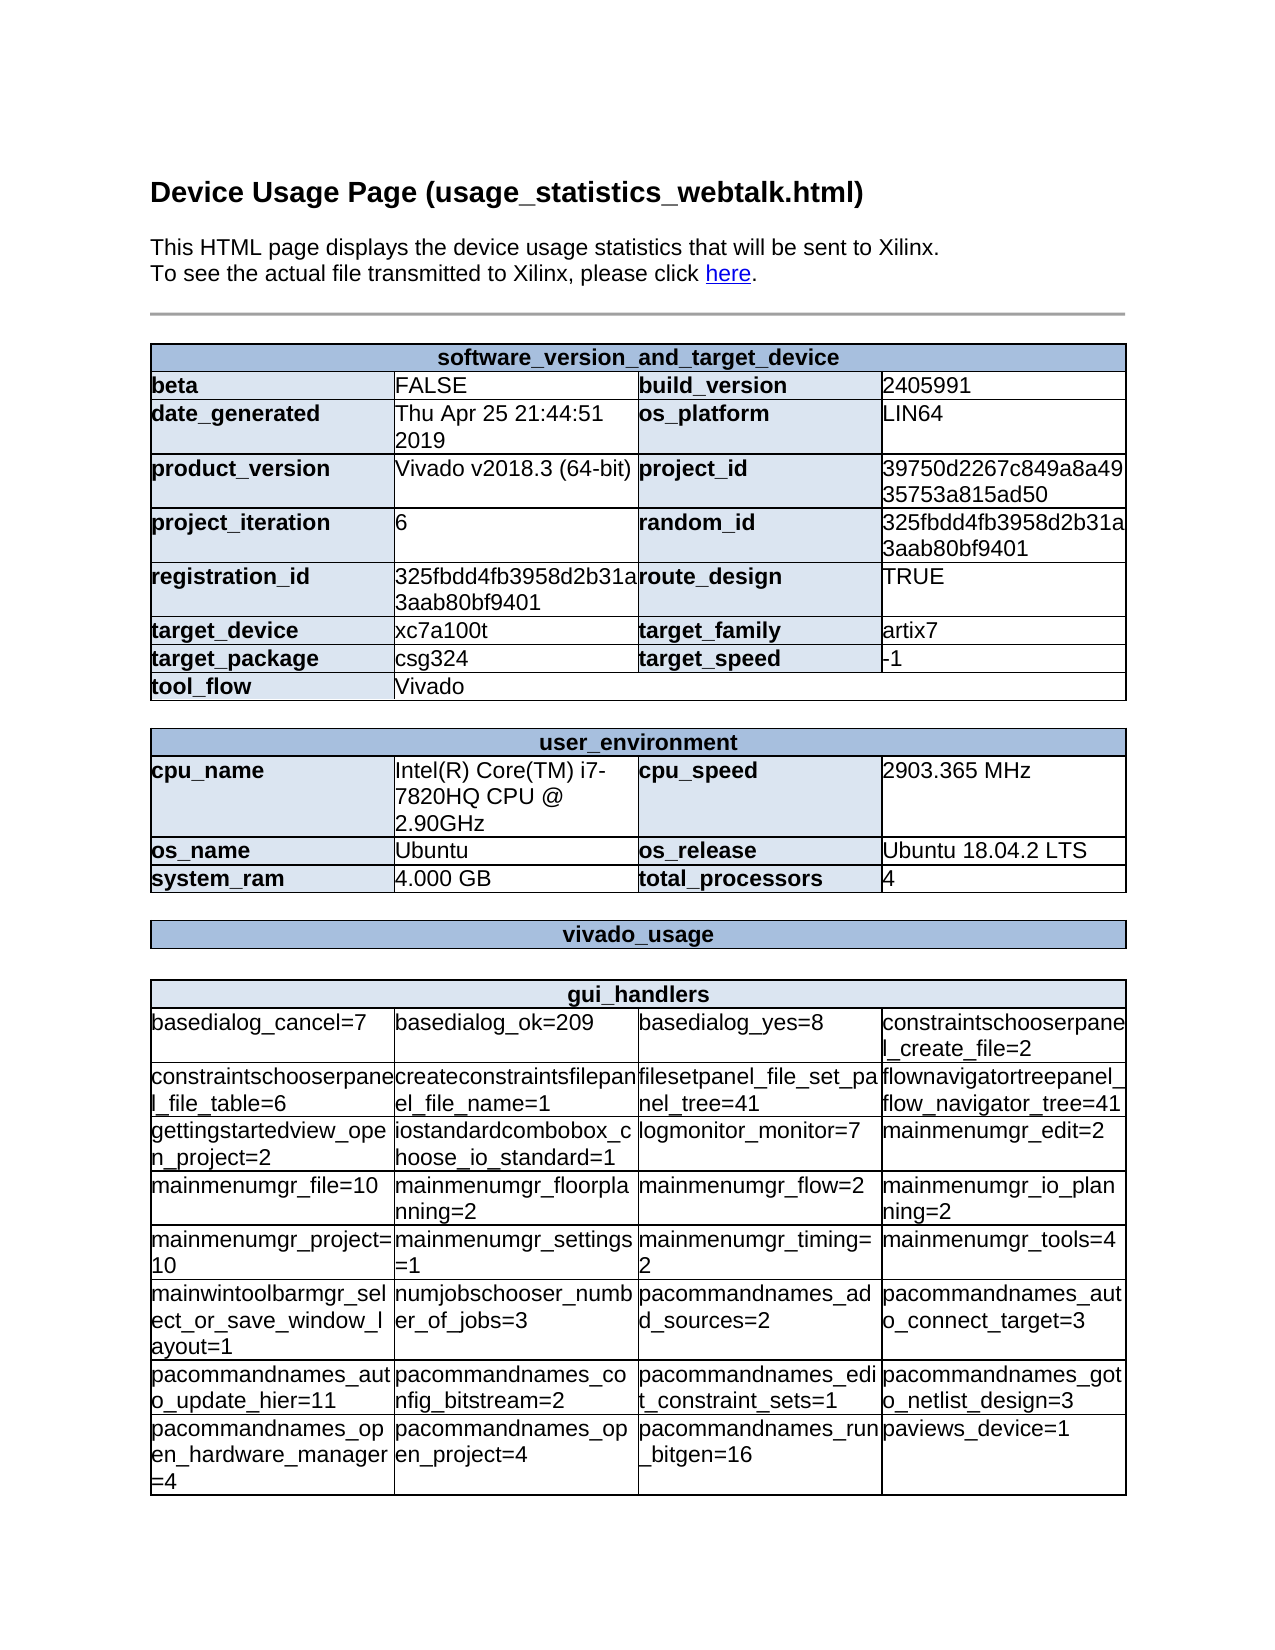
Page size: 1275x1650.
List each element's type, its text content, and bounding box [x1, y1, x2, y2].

table_cell mainmenumgr_floorplanning=2 [395, 1172, 638, 1224]
table_cell cpu_name [152, 757, 394, 836]
table_cell 325fbdd4fb3958d2b31a3aab80bf9401 [883, 509, 1125, 561]
table_cell target_speed [639, 645, 881, 672]
table_cell project_id [639, 455, 881, 507]
table_cell mainwintoolbarmgr_select_or_save_window_layout=1 [152, 1280, 394, 1359]
subtitle Device Usage Page (usage_statistics_webtalk.html) [150, 175, 1125, 208]
table_cell pacommandnames_open_hardware_manager=4 [152, 1415, 394, 1494]
table_cell target_package [152, 645, 394, 672]
table_cell Ubuntu 18.04.2 LTS [883, 838, 1125, 864]
table_cell 4 [883, 866, 1125, 892]
table_cell mainmenumgr_tools=4 [883, 1226, 1125, 1279]
table_cell logmonitor_monitor=7 [639, 1117, 881, 1170]
table_cell -1 [883, 645, 1125, 672]
table_cell xc7a100t [395, 617, 638, 644]
table_cell Intel(R) Core(TM) i7-7820HQ CPU @ 2.90GHz [395, 757, 638, 836]
table_cell os_release [639, 838, 881, 864]
table_cell cpu_speed [639, 757, 881, 836]
table_cell route_design [639, 563, 881, 616]
table_cell registration_id [152, 563, 394, 616]
table_cell 325fbdd4fb3958d2b31a3aab80bf9401 [395, 563, 638, 616]
table_cell pacommandnames_run_bitgen=16 [639, 1415, 881, 1494]
table_cell FALSE [395, 372, 638, 399]
table_cell Vivado [395, 673, 1125, 699]
table_cell LIN64 [883, 400, 1125, 453]
table_cell numjobschooser_number_of_jobs=3 [395, 1280, 638, 1359]
table_cell mainmenumgr_project=10 [152, 1226, 394, 1279]
table_header vivado_usage [152, 921, 1125, 948]
table_cell mainmenumgr_io_planning=2 [883, 1172, 1125, 1224]
table_cell pacommandnames_goto_netlist_design=3 [883, 1361, 1125, 1413]
table_cell build_version [639, 372, 881, 399]
table_cell 2405991 [883, 372, 1125, 399]
table_cell 2903.365 MHz [883, 757, 1125, 836]
table_cell iostandardcombobox_choose_io_standard=1 [395, 1117, 638, 1170]
table_cell paviews_device=1 [883, 1415, 1125, 1494]
table_cell random_id [639, 509, 881, 561]
table_cell os_name [152, 838, 394, 864]
table_cell project_iteration [152, 509, 394, 561]
table_cell constraintschooserpanel_create_file=2 [883, 1009, 1125, 1062]
table_cell 6 [395, 509, 638, 561]
table_cell basedialog_yes=8 [639, 1009, 881, 1062]
table_cell mainmenumgr_settings=1 [395, 1226, 638, 1279]
table_cell target_device [152, 617, 394, 644]
table_cell target_family [639, 617, 881, 644]
table_cell gettingstartedview_open_project=2 [152, 1117, 394, 1170]
table_cell pacommandnames_edit_constraint_sets=1 [639, 1361, 881, 1413]
table_cell beta [152, 372, 394, 399]
table_cell artix7 [883, 617, 1125, 644]
table_cell Vivado v2018.3 (64-bit) [395, 455, 638, 507]
table_cell mainmenumgr_flow=2 [639, 1172, 881, 1224]
table_header user_environment [152, 729, 1125, 755]
table_cell product_version [152, 455, 394, 507]
table_cell pacommandnames_auto_connect_target=3 [883, 1280, 1125, 1359]
table_cell os_platform [639, 400, 881, 453]
text This HTML page displays the device usage statistics that will be sent to Xilinx. [150, 233, 1125, 260]
table_cell date_generated [152, 400, 394, 453]
table_cell pacommandnames_auto_update_hier=11 [152, 1361, 394, 1413]
table_cell system_ram [152, 866, 394, 892]
text To see the actual file transmitted to Xilinx, please click here. [150, 260, 1125, 286]
table_cell basedialog_ok=209 [395, 1009, 638, 1062]
table_cell Thu Apr 25 21:44:51 2019 [395, 400, 638, 453]
table_cell pacommandnames_add_sources=2 [639, 1280, 881, 1359]
table_cell 39750d2267c849a8a4935753a815ad50 [883, 455, 1125, 507]
table_cell flownavigatortreepanel_flow_navigator_tree=41 [883, 1063, 1125, 1116]
table_cell filesetpanel_file_set_panel_tree=41 [639, 1063, 881, 1116]
table_cell mainmenumgr_timing=2 [639, 1226, 881, 1279]
table_cell createconstraintsfilepanel_file_name=1 [395, 1063, 638, 1116]
table_header software_version_and_target_device [152, 345, 1125, 371]
table_cell pacommandnames_open_project=4 [395, 1415, 638, 1494]
table_header gui_handlers [152, 981, 1125, 1007]
table_cell TRUE [883, 563, 1125, 616]
table_cell mainmenumgr_file=10 [152, 1172, 394, 1224]
table_cell basedialog_cancel=7 [152, 1009, 394, 1062]
table_cell mainmenumgr_edit=2 [883, 1117, 1125, 1170]
table_cell constraintschooserpanel_file_table=6 [152, 1063, 394, 1116]
table_cell 4.000 GB [395, 866, 638, 892]
table_cell Ubuntu [395, 838, 638, 864]
table_cell pacommandnames_config_bitstream=2 [395, 1361, 638, 1413]
table_cell csg324 [395, 645, 638, 672]
table_cell tool_flow [152, 673, 394, 699]
table_cell total_processors [639, 866, 881, 892]
